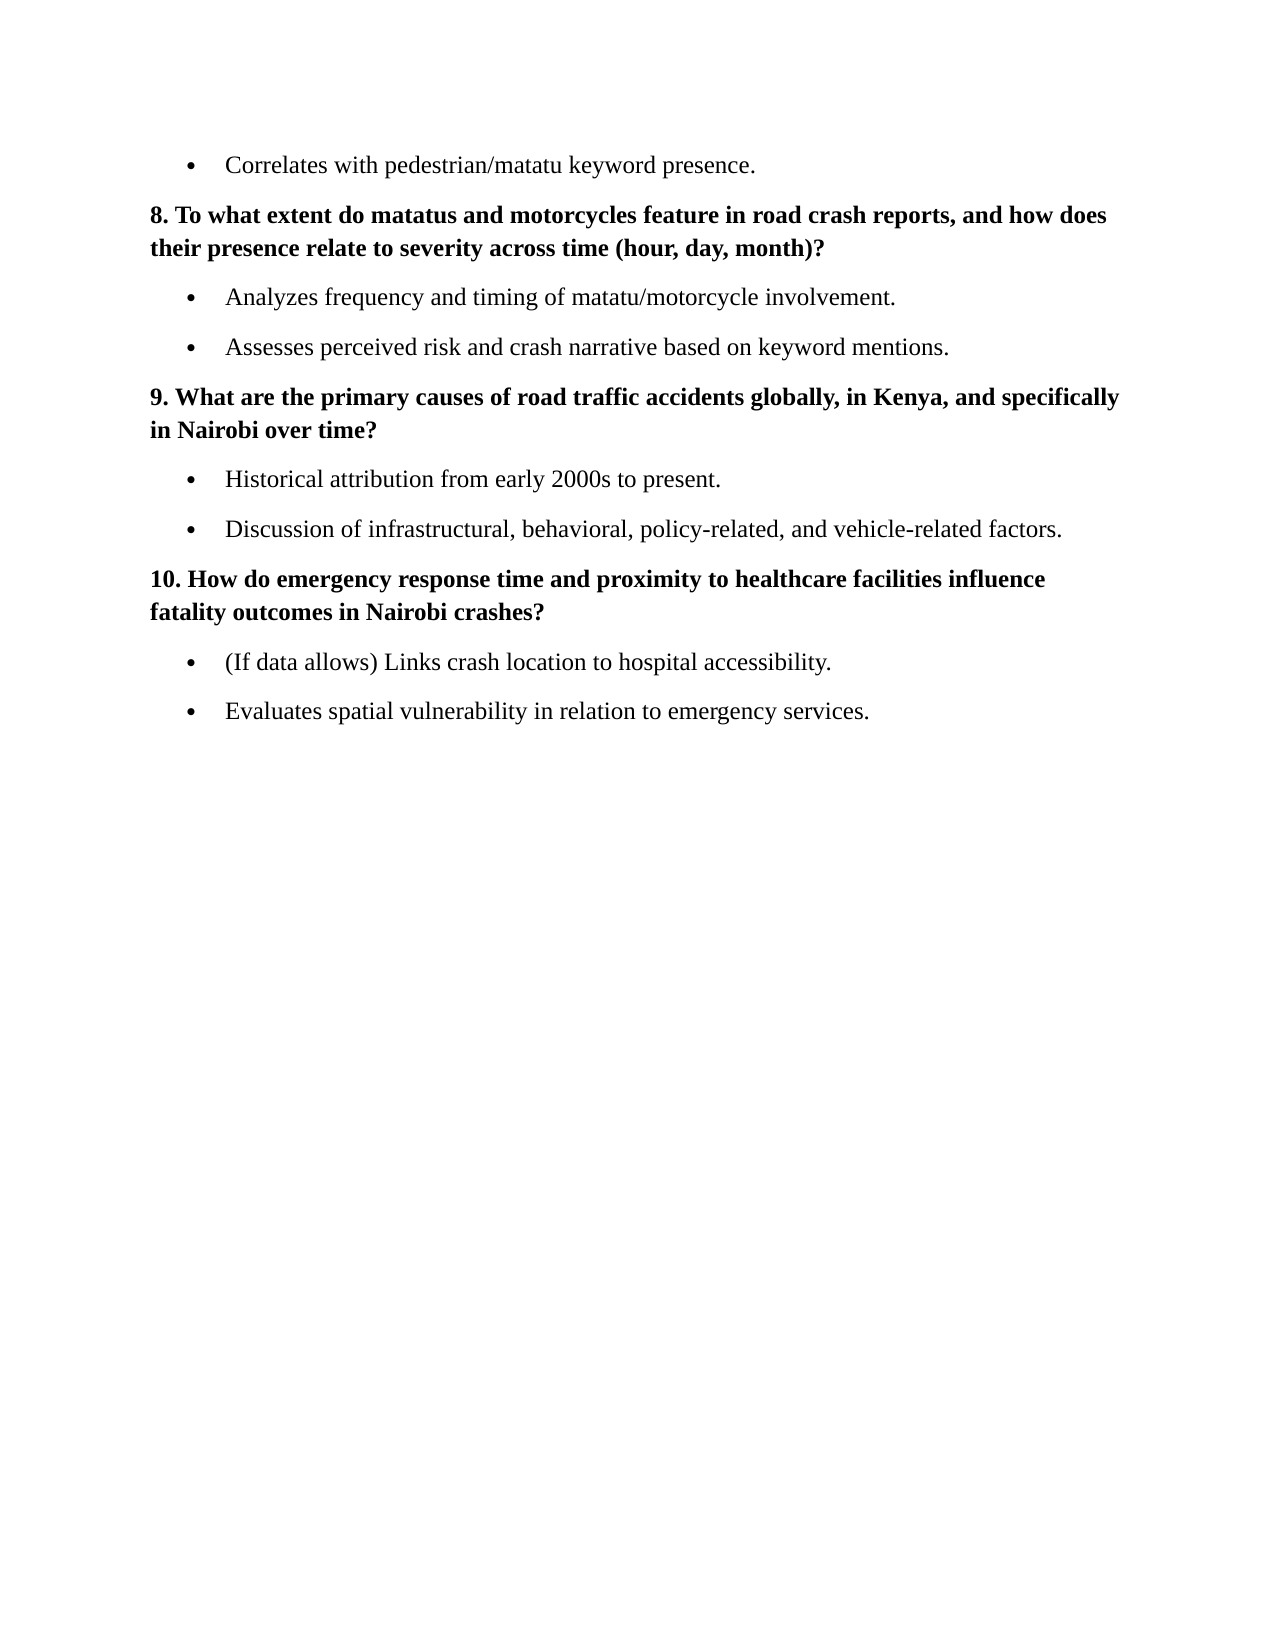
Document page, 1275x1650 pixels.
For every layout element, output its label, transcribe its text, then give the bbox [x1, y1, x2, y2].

list Analyzes frequency and timing of matatu/motorcycle involvement. [187, 282, 1125, 311]
list Assesses perceived risk and crash narrative based on keyword mentions. [187, 332, 1125, 361]
text 10. How do emergency response time and proximity to healthcare facilities influence fatality outcomes in Nairobi crashes? [150, 564, 1125, 626]
list Discussion of infrastructural, behavioral, policy-related, and vehicle-related factors. [187, 514, 1125, 543]
text 9. What are the primary causes of road traffic accidents globally, in Kenya, and specifically in Nairobi over time? [150, 382, 1125, 443]
text 8. To what extent do matatus and motorcycles feature in road crash reports, and how does their presence relate to severity across time (hour, day, month)? [150, 200, 1125, 261]
list Historical attribution from early 2000s to present. [187, 464, 1125, 493]
list Correlates with pedestrian/matatu keyword presence. [187, 150, 1125, 179]
list Evaluates spatial vulnerability in relation to emergency services. [187, 696, 1125, 725]
list (If data allows) Links crash location to hospital accessibility. [187, 647, 1125, 675]
